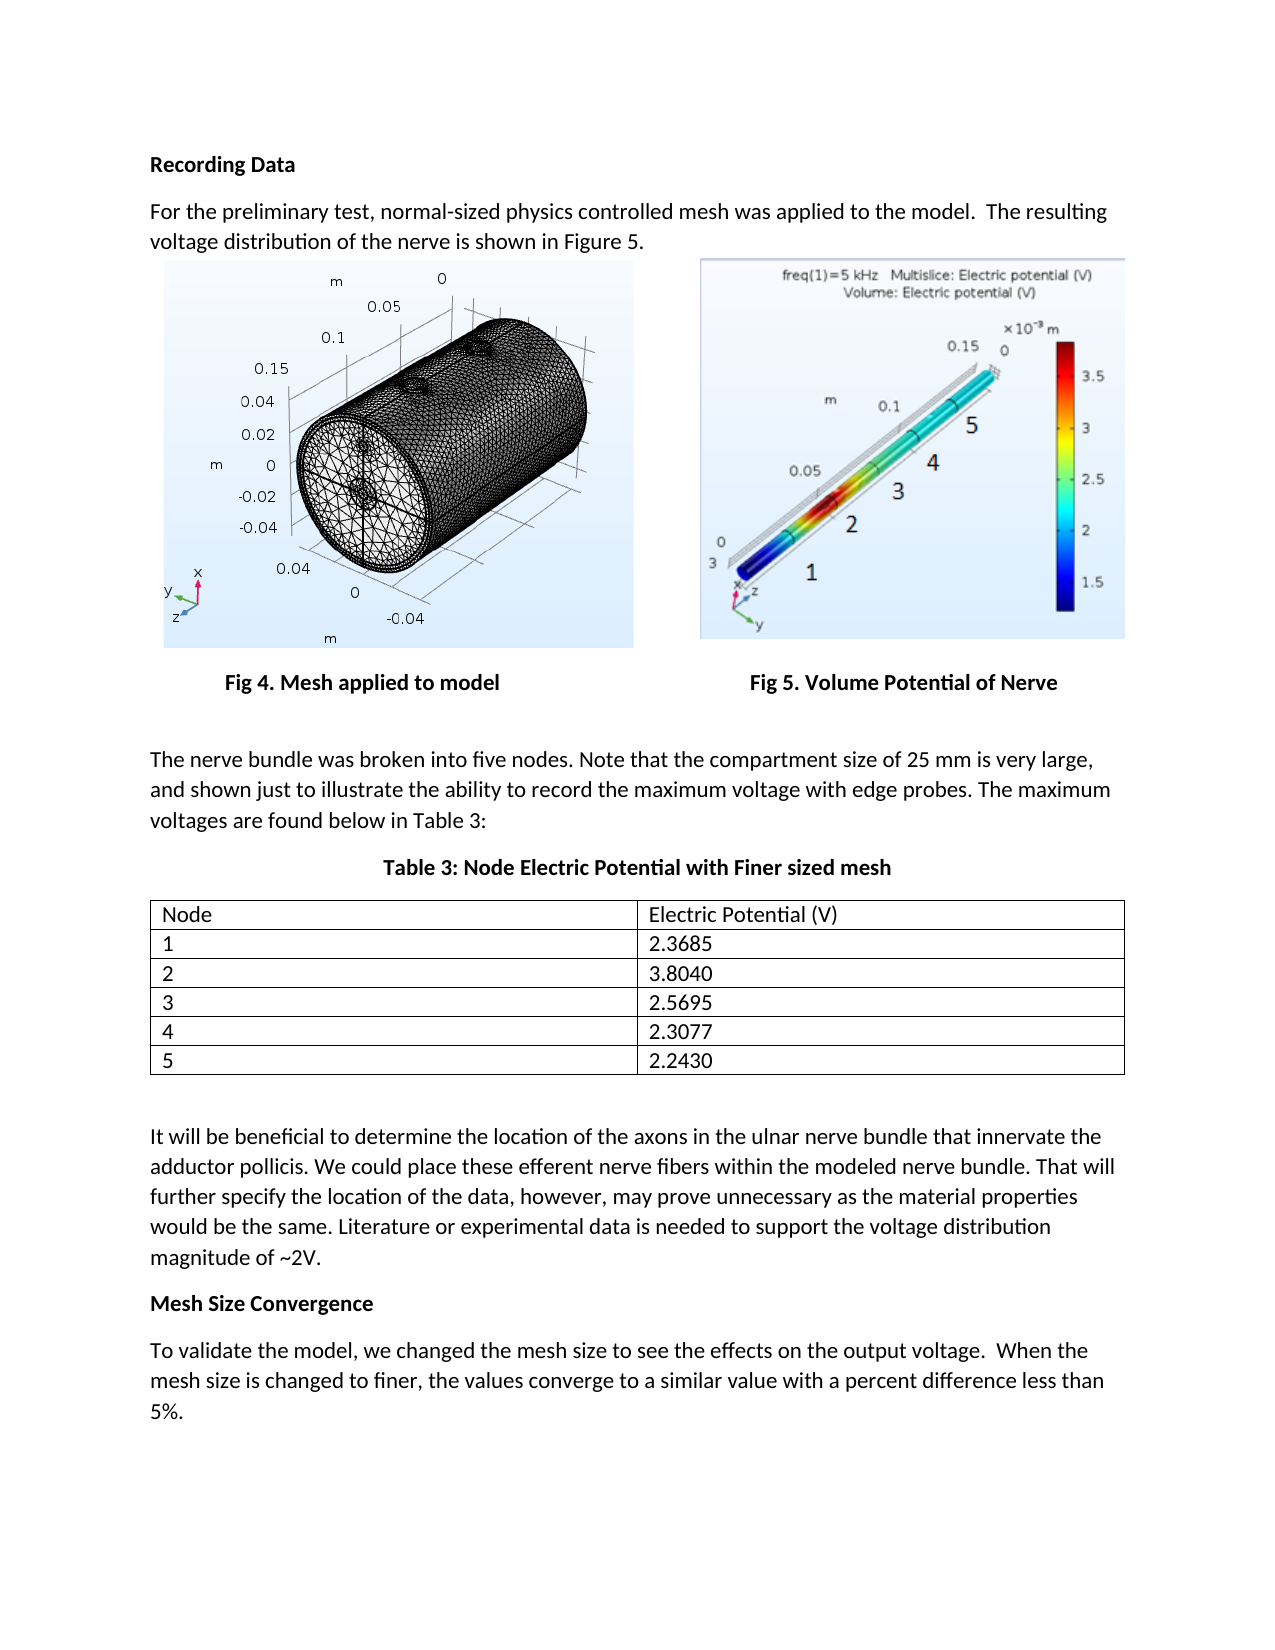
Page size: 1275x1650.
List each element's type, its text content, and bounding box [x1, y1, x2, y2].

table_cell 3 [151, 988, 637, 1016]
table_cell 2.3077 [638, 1017, 1124, 1045]
table_cell 2.3685 [638, 930, 1124, 958]
table_cell 1 [151, 930, 637, 958]
text Table 3: Node Electric Potential with Finer sized mesh [150, 853, 1125, 881]
text For the preliminary test, normal-sized physics controlled mesh was applied to the model. The resulting voltage distribution of the nerve is shown in Figure 5. [150, 197, 1125, 255]
text To validate the model, we changed the mesh size to see the effects on the output voltage. When the mesh size is changed to finer, the values converge to a similar value with a percent difference less than 5%. [150, 1336, 1125, 1425]
table_cell 2 [151, 959, 637, 987]
table_cell 2.2430 [638, 1046, 1124, 1074]
table_cell 4 [151, 1017, 637, 1045]
text Fig 4. Mesh applied to model Fig 5. Volume Potential of Nerve [150, 321, 1125, 726]
text The nerve bundle was broken into five nodes. Note that the compartment size of 25 mm is very large, and shown just to illustrate the ability to record the maximum voltage with edge probes. The maximum voltages are found below in Table 3: [150, 745, 1125, 834]
text It will be beneficial to determine the location of the axons in the ulnar nerve bundle that innervate the adductor pollicis. We could place these efferent nerve fibers within the modeled nerve bundle. That will further specify the location of the data, however, may prove unnecessary as the material properties would be the same. Literature or experimental data is needed to support the voltage distribution magnitude of ~2V. [150, 1122, 1125, 1271]
text Recording Data [150, 150, 1125, 178]
text Mesh Size Convergence [150, 1289, 1125, 1317]
table_header Node [151, 901, 637, 928]
table_header Electric Potential (V) [638, 901, 1124, 928]
table_cell 2.5695 [638, 988, 1124, 1016]
table_cell 5 [151, 1046, 637, 1074]
table_cell 3.8040 [638, 959, 1124, 987]
